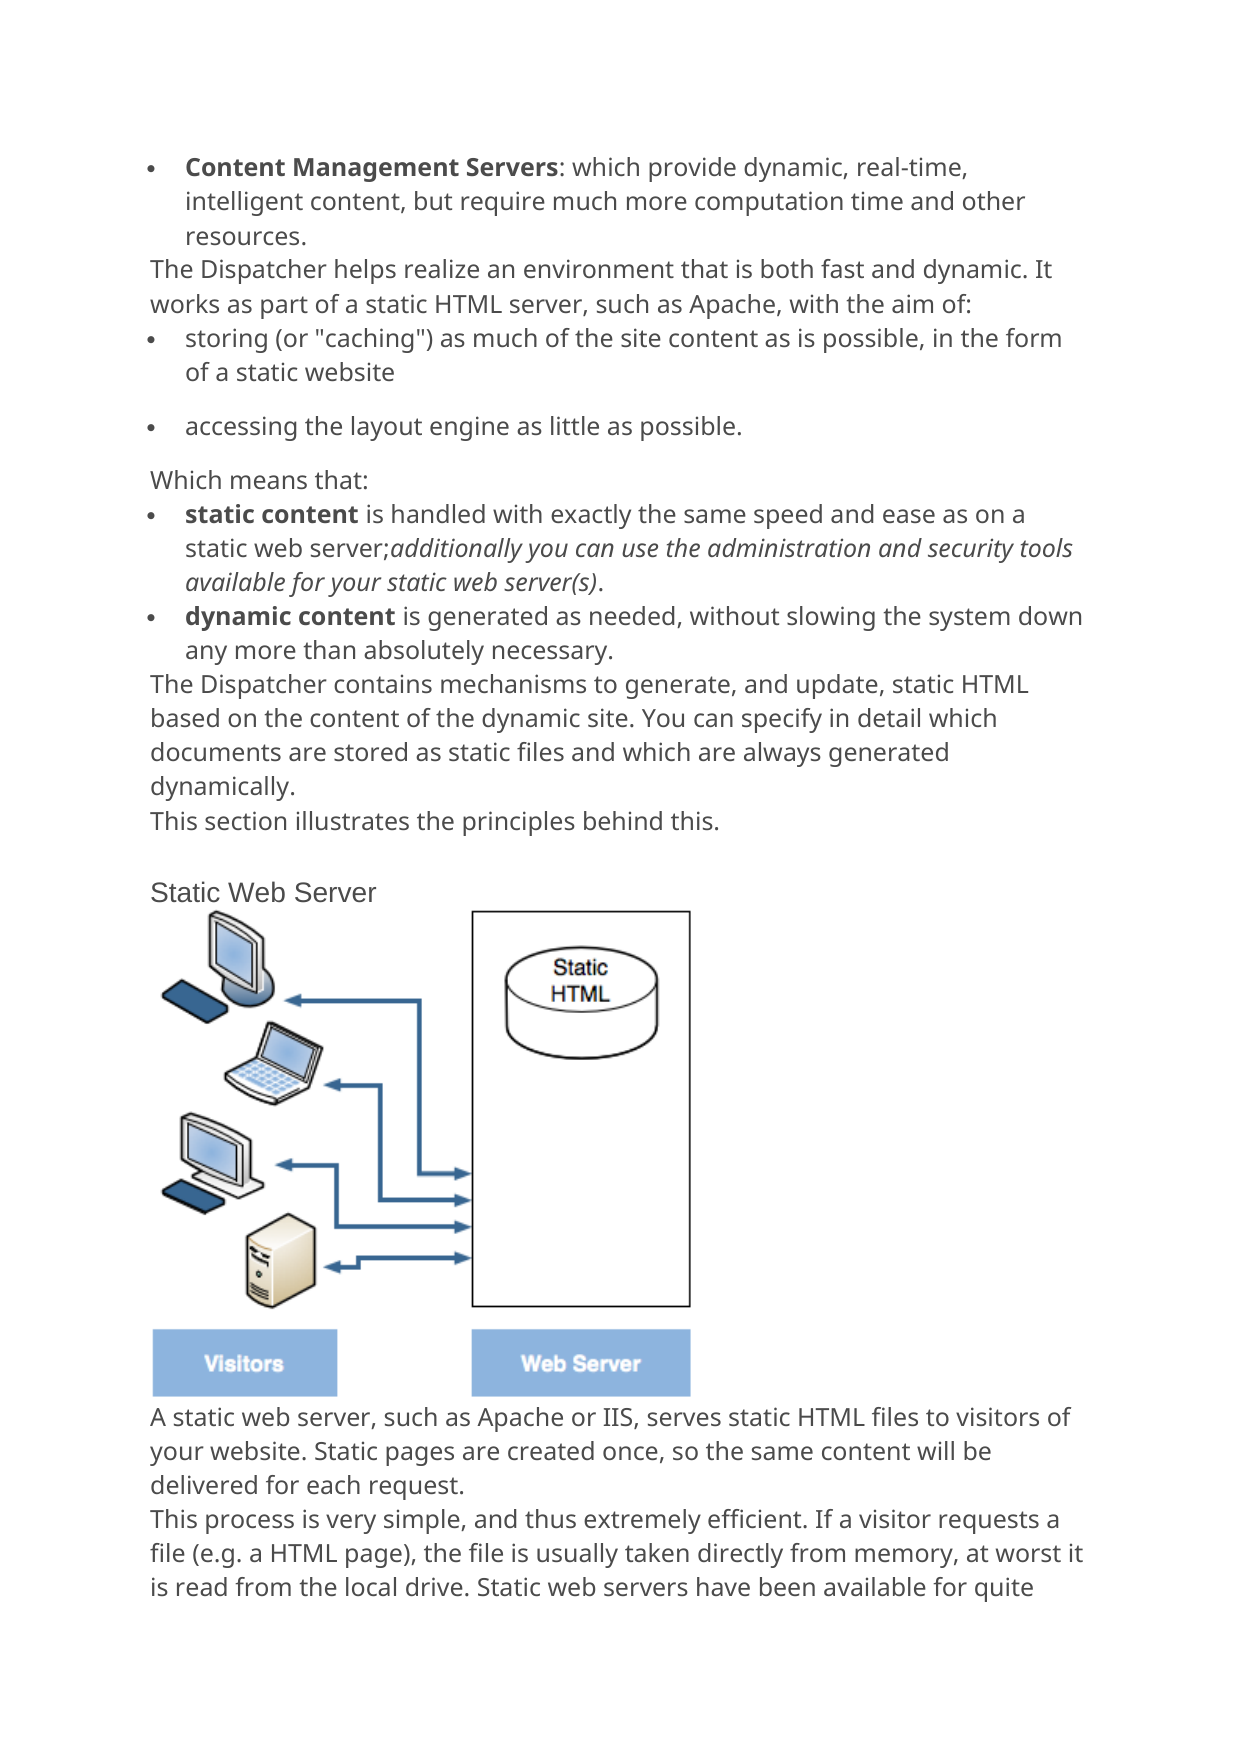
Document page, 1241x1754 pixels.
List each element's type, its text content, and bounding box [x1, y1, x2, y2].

text A static web server, such as Apache or IIS, serves static HTML files to visitors of your website. Static pages are created once, so the same content will be delivered for each request. [150, 1399, 1090, 1501]
text The Dispatcher contains mechanisms to generate, and update, static HTML based on the content of the dynamic site. You can specify in detail which documents are stored as static files and which are always generated dynamically. [150, 667, 1090, 803]
text This section illustrates the principles behind this. [150, 803, 1090, 837]
text Static Web Server [150, 876, 1090, 909]
list accessing the layout engine as little as possible. [147, 408, 1090, 442]
list dynamic content is generated as needed, without slowing the system down any more than absolutely necessary. [147, 599, 1090, 667]
picture [150, 908, 694, 1400]
text The Dispatcher helps realize an environment that is both fast and dynamic. It works as part of a static HTML server, such as Apache, with the aim of: [150, 252, 1090, 320]
list static content is handled with exactly the same speed and ease as on a static web server;additionally you can use the administration and security tools available for your static web server(s). [147, 497, 1090, 599]
text Which means that: [150, 462, 1090, 497]
list Content Management Servers: which provide dynamic, real-time, intelligent content, but require much more computation time and other resources. [147, 150, 1090, 252]
list storing (or "caching") as much of the site content as is possible, in the form of a static website [147, 320, 1090, 388]
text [150, 1501, 1090, 1604]
